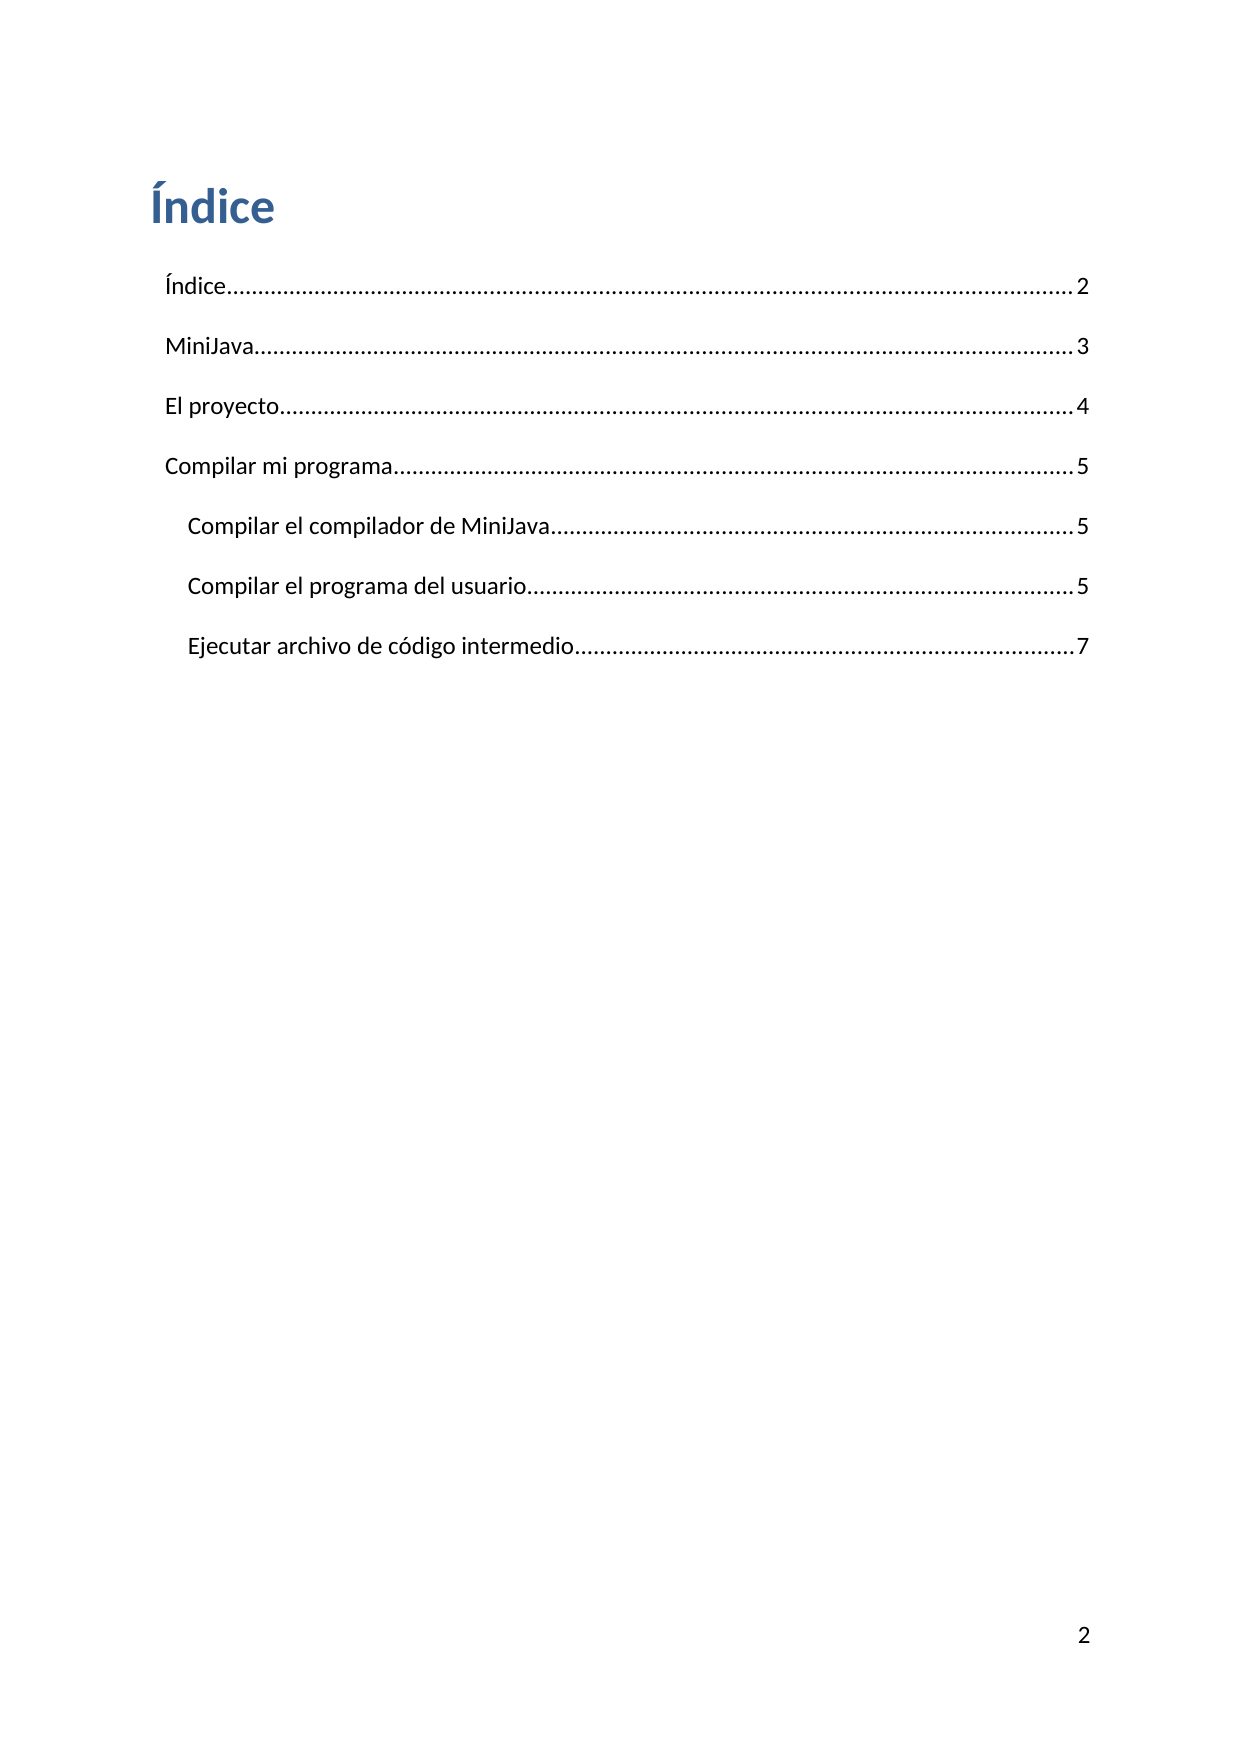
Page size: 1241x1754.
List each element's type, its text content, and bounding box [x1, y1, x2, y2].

subtitle Índice [150, 175, 1090, 236]
